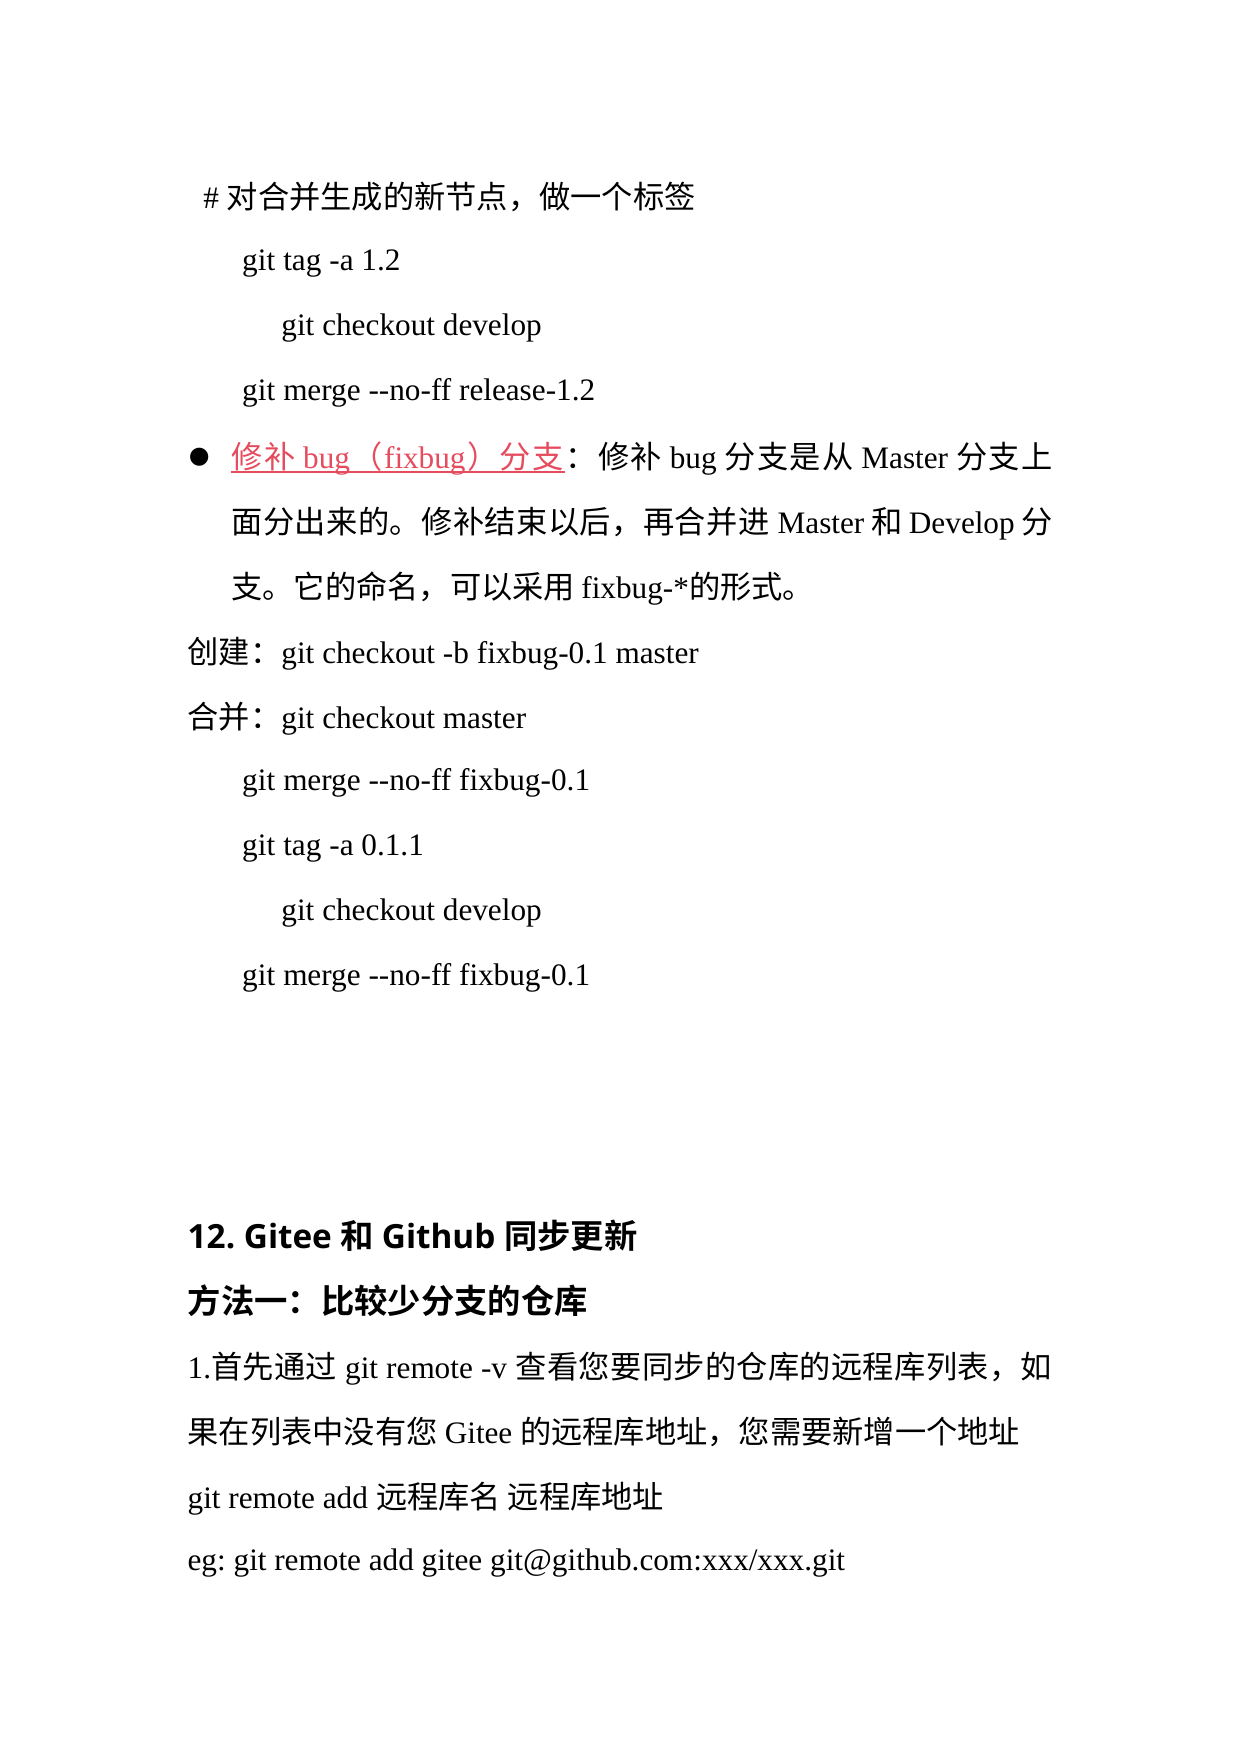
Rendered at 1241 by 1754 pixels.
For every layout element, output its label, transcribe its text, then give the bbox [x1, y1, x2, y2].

list eg: git remote add gitee git@github.com:xxx/xxx.git [187, 1527, 1053, 1592]
list 1.首先通过 git remote -v 查看您要同步的仓库的远程库列表，如果在列表中没有您 Gitee 的远程库地址，您需要新增一个地址 [187, 1332, 1053, 1462]
list Gitee 和 Github 同步更新 [187, 1202, 1053, 1267]
list 方法一：比较少分支的仓库 [187, 1267, 1053, 1332]
list 合并：git checkout master git merge --no-ff release-1.2 # 对合并生成的新节点，做一个标签 git tag -a 1.2 [187, 162, 1053, 292]
list git checkout develop git merge --no-ff fixbug-0.1 [187, 877, 1053, 1007]
list 创建：git checkout -b fixbug-0.1 master [187, 617, 1053, 682]
list git remote add 远程库名 远程库地址 [187, 1462, 1053, 1527]
list git checkout develop git merge --no-ff release-1.2 [187, 292, 1053, 422]
list 修补bug（fixbug）分支：修补bug分支是从Master分支上面分出来的。修补结束以后，再合并进Master和Develop分支。它的命名，可以采用fixbug-*的形式。 [187, 422, 1053, 617]
list 合并：git checkout master git merge --no-ff fixbug-0.1 git tag -a 0.1.1 [187, 682, 1053, 877]
